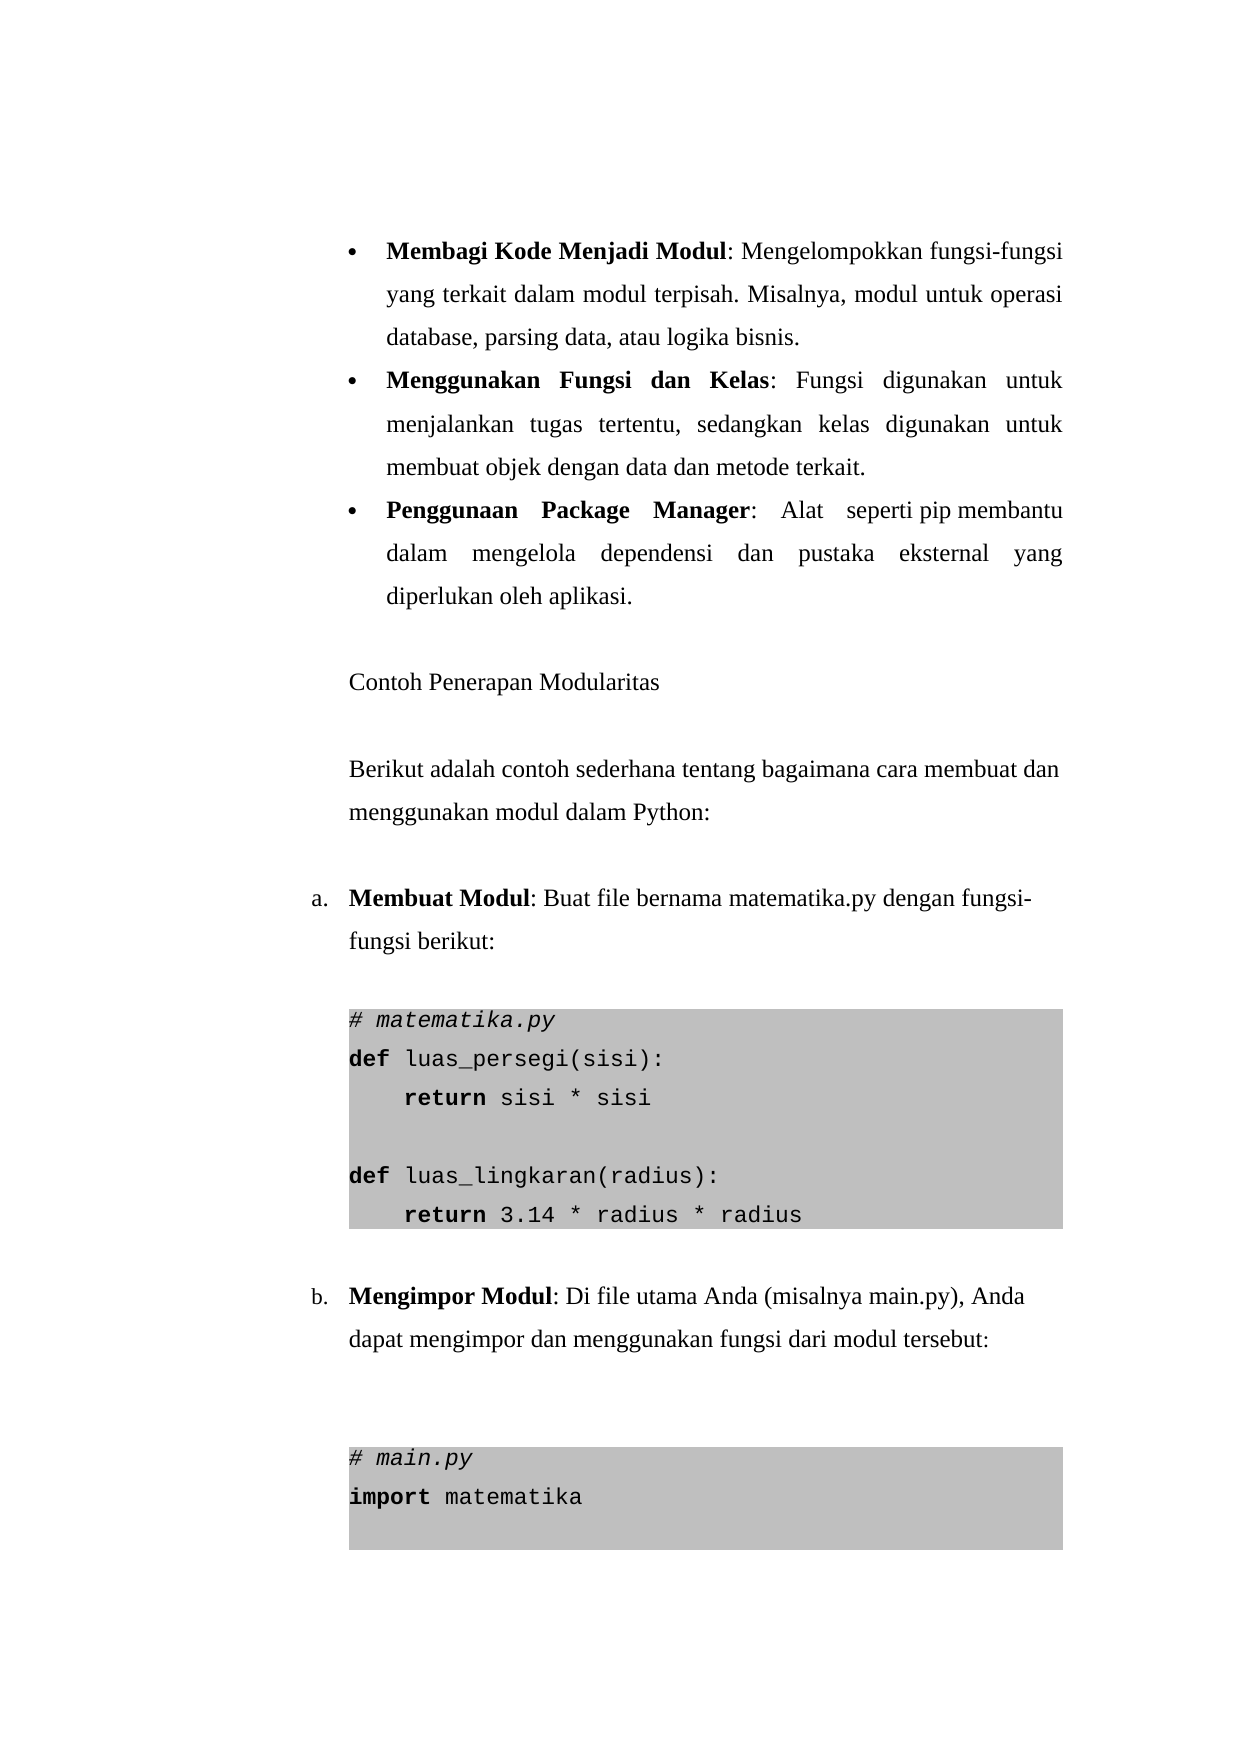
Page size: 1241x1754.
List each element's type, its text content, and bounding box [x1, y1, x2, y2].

list Membagi Kode Menjadi Modul: Mengelompokkan fungsi-fungsi yang terkait dalam modul terpisah. Misalnya, modul untuk operasi database, parsing data, atau logika bisnis. [349, 236, 1063, 351]
list Menggunakan Fungsi dan Kelas: Fungsi digunakan untuk menjalankan tugas tertentu, sedangkan kelas digunakan untuk membuat objek dengan data dan metode terkait. [349, 366, 1063, 481]
text Contoh Penerapan Modularitas [349, 667, 1063, 696]
list Membuat Modul: Buat file bernama matematika.py dengan fungsi-fungsi berikut: [311, 883, 1063, 955]
text def luas_lingkaran(radius): [349, 1164, 1063, 1190]
text return 3.14 * radius * radius [349, 1203, 1063, 1229]
text # main.py [349, 1447, 1063, 1473]
text def luas_persegi(sisi): [349, 1048, 1063, 1074]
text return sisi * sisi [349, 1087, 1063, 1112]
text import matematika [349, 1486, 1063, 1511]
text Berikut adalah contoh sederhana tentang bagaimana cara membuat dan menggunakan modul dalam Python: [349, 754, 1063, 826]
text # matematika.py [349, 1009, 1063, 1035]
list Penggunaan Package Manager: Alat seperti pip membantu dalam mengelola dependensi dan pustaka eksternal yang diperlukan oleh aplikasi. [349, 495, 1063, 610]
list Mengimpor Modul: Di file utama Anda (misalnya main.py), Anda dapat mengimpor dan menggunakan fungsi dari modul tersebut: [311, 1281, 1063, 1353]
